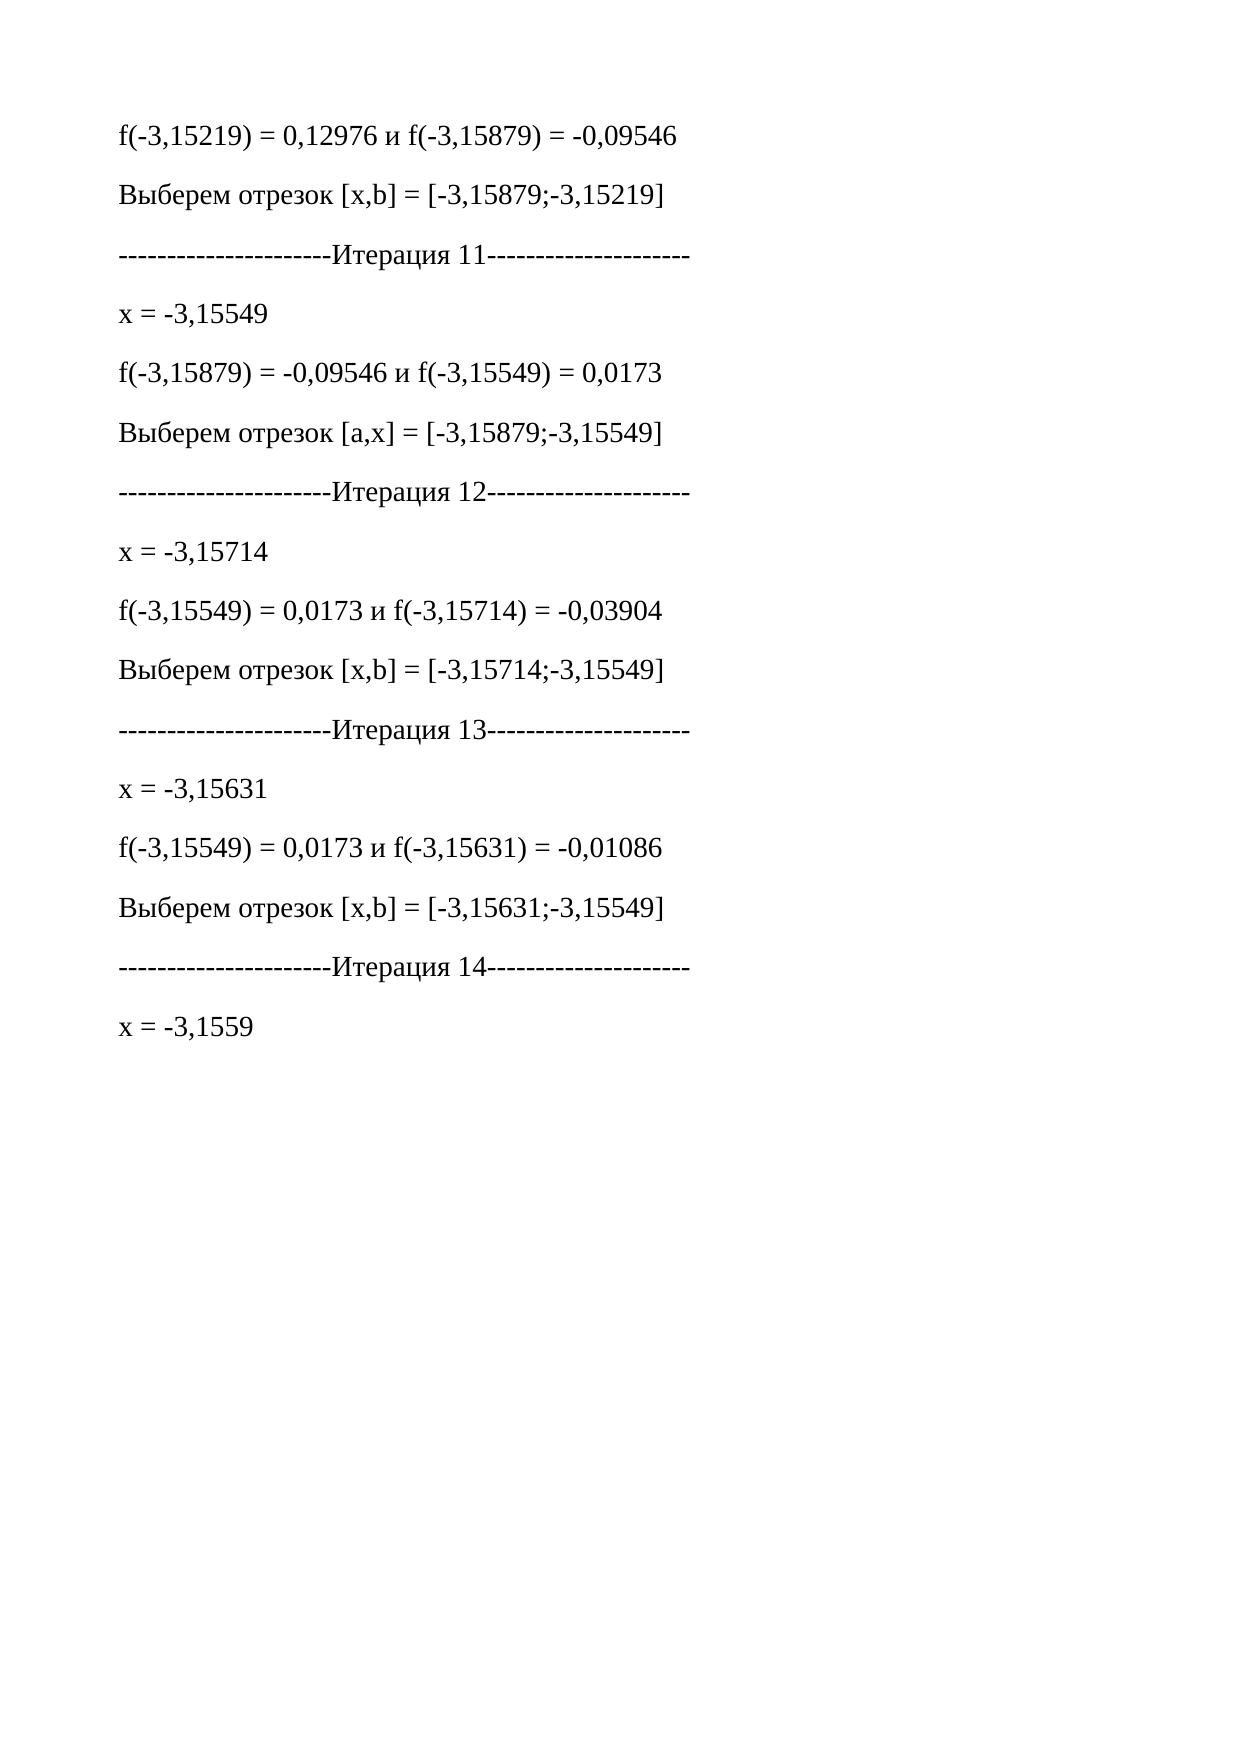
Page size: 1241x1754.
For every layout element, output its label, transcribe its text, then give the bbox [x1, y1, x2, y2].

text ----------------------Итерация 11--------------------- [118, 237, 1152, 270]
text x = -3,15631 [118, 771, 1152, 805]
text x = -3,15714 [118, 534, 1152, 567]
text Выберем отрезок [a,x] = [-3,15879;-3,15549] [118, 415, 1152, 448]
text ----------------------Итерация 13--------------------- [118, 712, 1152, 745]
text Выберем отрезок [x,b] = [-3,15714;-3,15549] [118, 652, 1152, 686]
text f(-3,15879) = -0,09546 и f(-3,15549) = 0,0173 [118, 356, 1152, 389]
text f(-3,15549) = 0,0173 и f(-3,15714) = -0,03904 [118, 593, 1152, 627]
text f(-3,15549) = 0,0173 и f(-3,15631) = -0,01086 [118, 831, 1152, 864]
text ----------------------Итерация 12--------------------- [118, 474, 1152, 508]
text ----------------------Итерация 14--------------------- [118, 949, 1152, 983]
text Выберем отрезок [x,b] = [-3,15879;-3,15219] [118, 177, 1152, 211]
text f(-3,15219) = 0,12976 и f(-3,15879) = -0,09546 [118, 118, 1152, 152]
text Выберем отрезок [x,b] = [-3,15631;-3,15549] [118, 890, 1152, 923]
text x = -3,15549 [118, 296, 1152, 330]
text x = -3,1559 [118, 1009, 1152, 1042]
